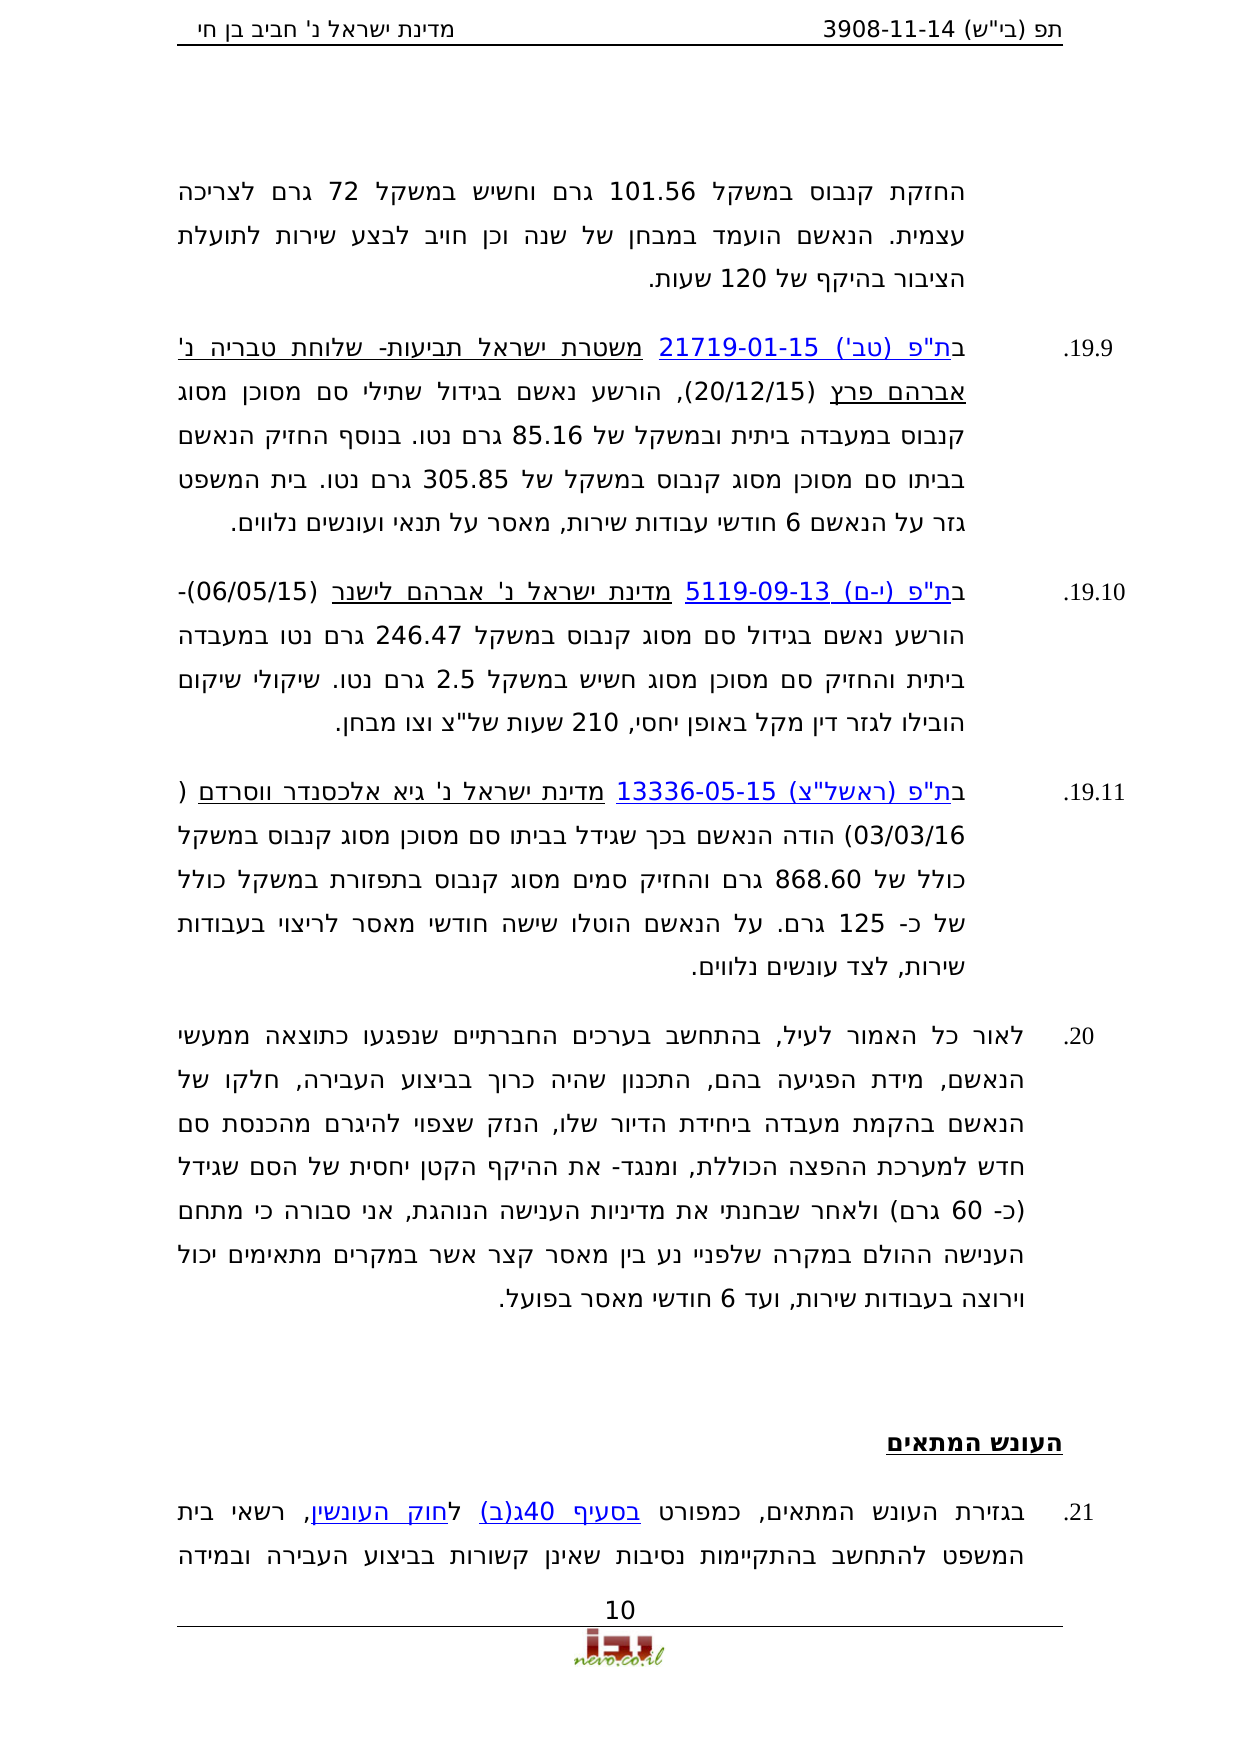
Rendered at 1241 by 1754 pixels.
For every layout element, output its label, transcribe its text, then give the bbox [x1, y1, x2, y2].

list בת"פ (טב') 21719-01-15 משטרת ישראל תביעות- שלוחת טבריה נ' אברהם פרץ (20/12/15), הורשע נאשם בגידול שתילי סם מסוכן מסוג קנבוס במעבדה ביתית ובמשקל של 85.16 גרם נטו. בנוסף החזיק הנאשם בביתו סם מסוכן מסוג קנבוס במשקל של 305.85 גרם נטו. בית המשפט גזר על הנאשם 6 חודשי עבודות שירות, מאסר על תנאי ועונשים נלווים. [177, 333, 1063, 538]
list לאור כל האמור לעיל, בהתחשב בערכים החברתיים שנפגעו כתוצאה ממעשי הנאשם, מידת הפגיעה בהם, התכנון שהיה כרוך בביצוע העבירה, חלקו של הנאשם בהקמת מעבדה ביחידת הדיור שלו, הנזק שצפוי להיגרם מהכנסת סם חדש למערכת ההפצה הכוללת, ומנגד- את ההיקף הקטן יחסית של הסם שגידל (כ- 60 גרם) ולאחר שבחנתי את מדיניות הענישה הנוהגת, אני סבורה כי מתחם הענישה ההולם במקרה שלפניי נע בין מאסר קצר אשר במקרים מתאימים יכול וירוצה בעבודות שירות, ועד 6 חודשי מאסר בפועל. [177, 1021, 1063, 1313]
picture [574, 1628, 666, 1667]
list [177, 177, 1063, 294]
text העונש המתאים [177, 1429, 1063, 1458]
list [177, 1497, 1063, 1570]
list בת"פ (ראשל"צ) 13336-05-15 מדינת ישראל נ' גיא אלכסנדר ווסרדם (03/03/16) הודה הנאשם בכך שגידל בביתו סם מסוכן מסוג קנבוס במשקל כולל של 868.60 גרם והחזיק סמים מסוג קנבוס בתפזורת במשקל כולל של כ- 125 גרם. על הנאשם הוטלו שישה חודשי מאסר לריצוי בעבודות שירות, לצד עונשים נלווים. [177, 777, 1063, 982]
list בת"פ (י-ם) 5119-09-13 מדינת ישראל נ' אברהם לישנר (06/05/15)- הורשע נאשם בגידול סם מסוג קנבוס במשקל 246.47 גרם נטו במעבדה ביתית והחזיק סם מסוכן מסוג חשיש במשקל 2.5 גרם נטו. שיקולי שיקום הובילו לגזר דין מקל באופן יחסי, 210 שעות של"צ וצו מבחן. [177, 577, 1063, 738]
